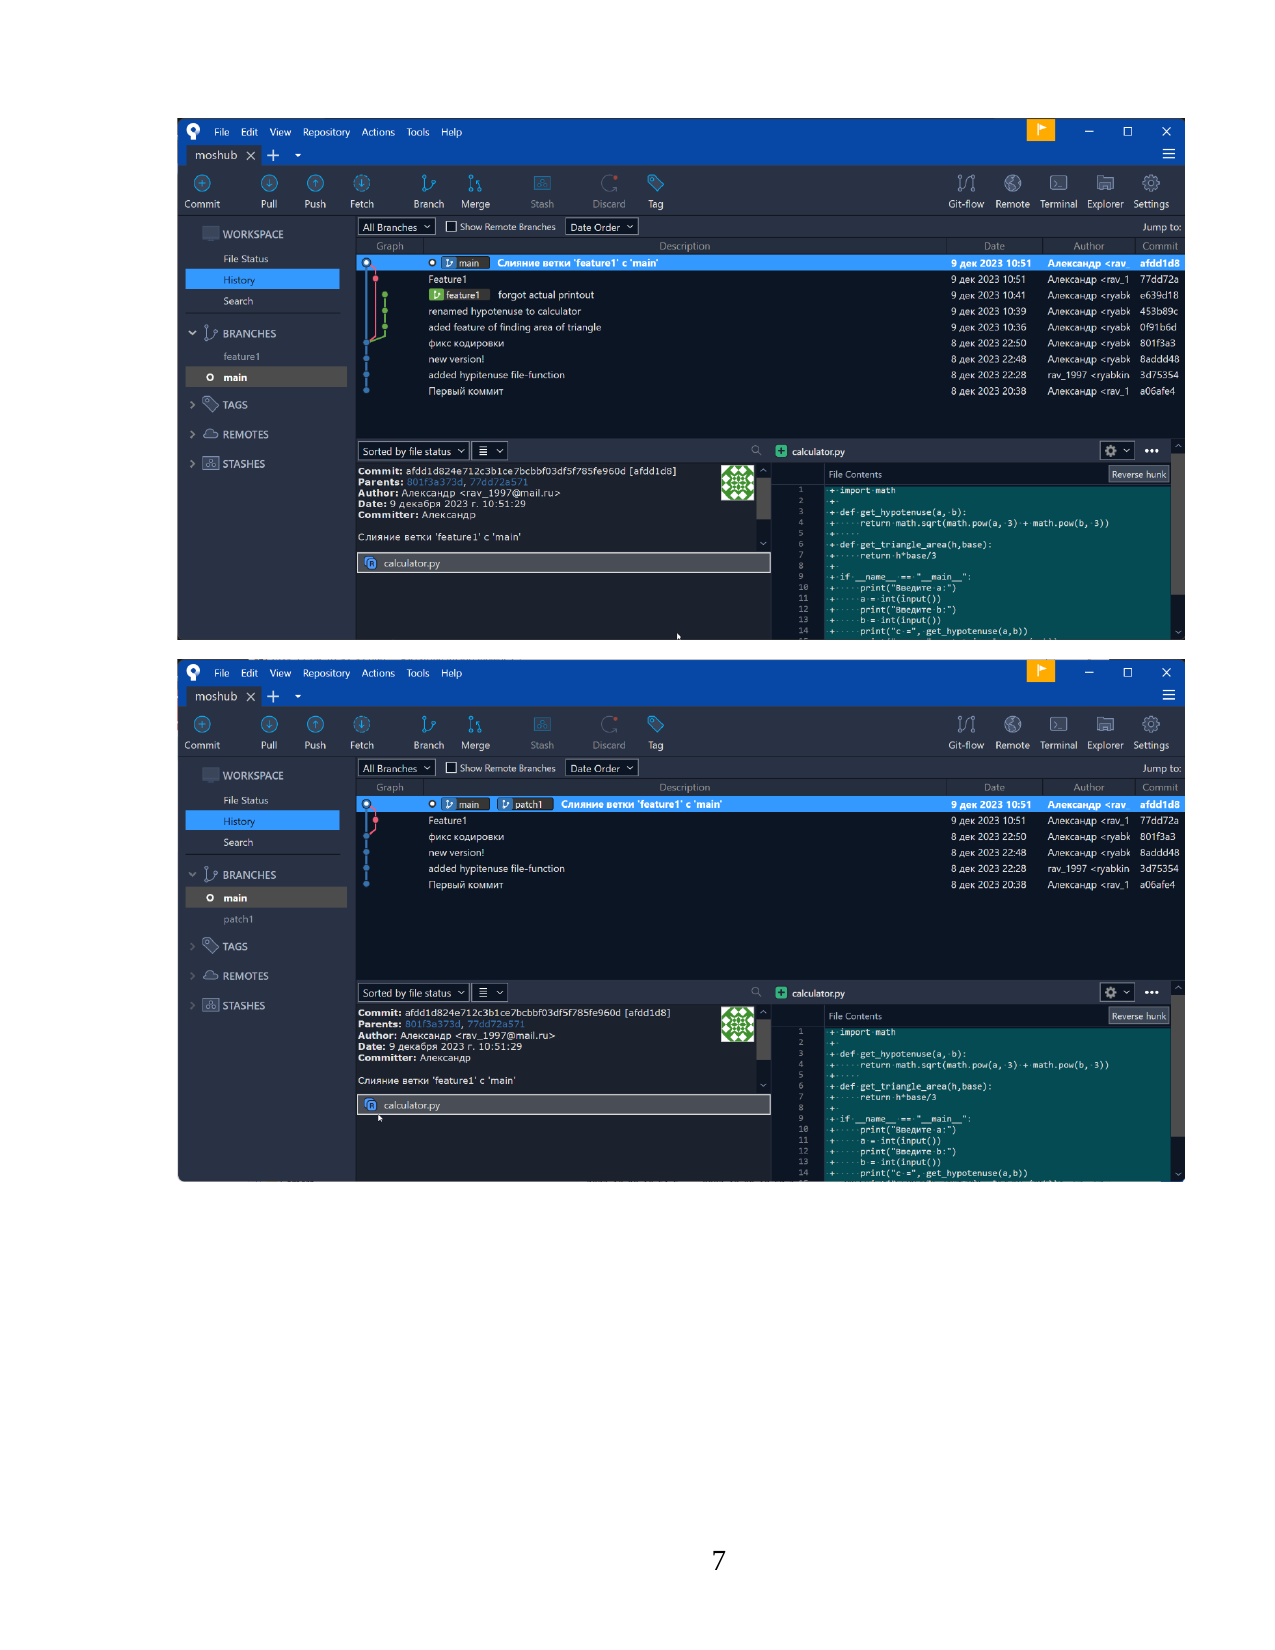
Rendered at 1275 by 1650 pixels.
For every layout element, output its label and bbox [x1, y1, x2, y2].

picture [177, 118, 1185, 640]
picture [177, 659, 1185, 1182]
